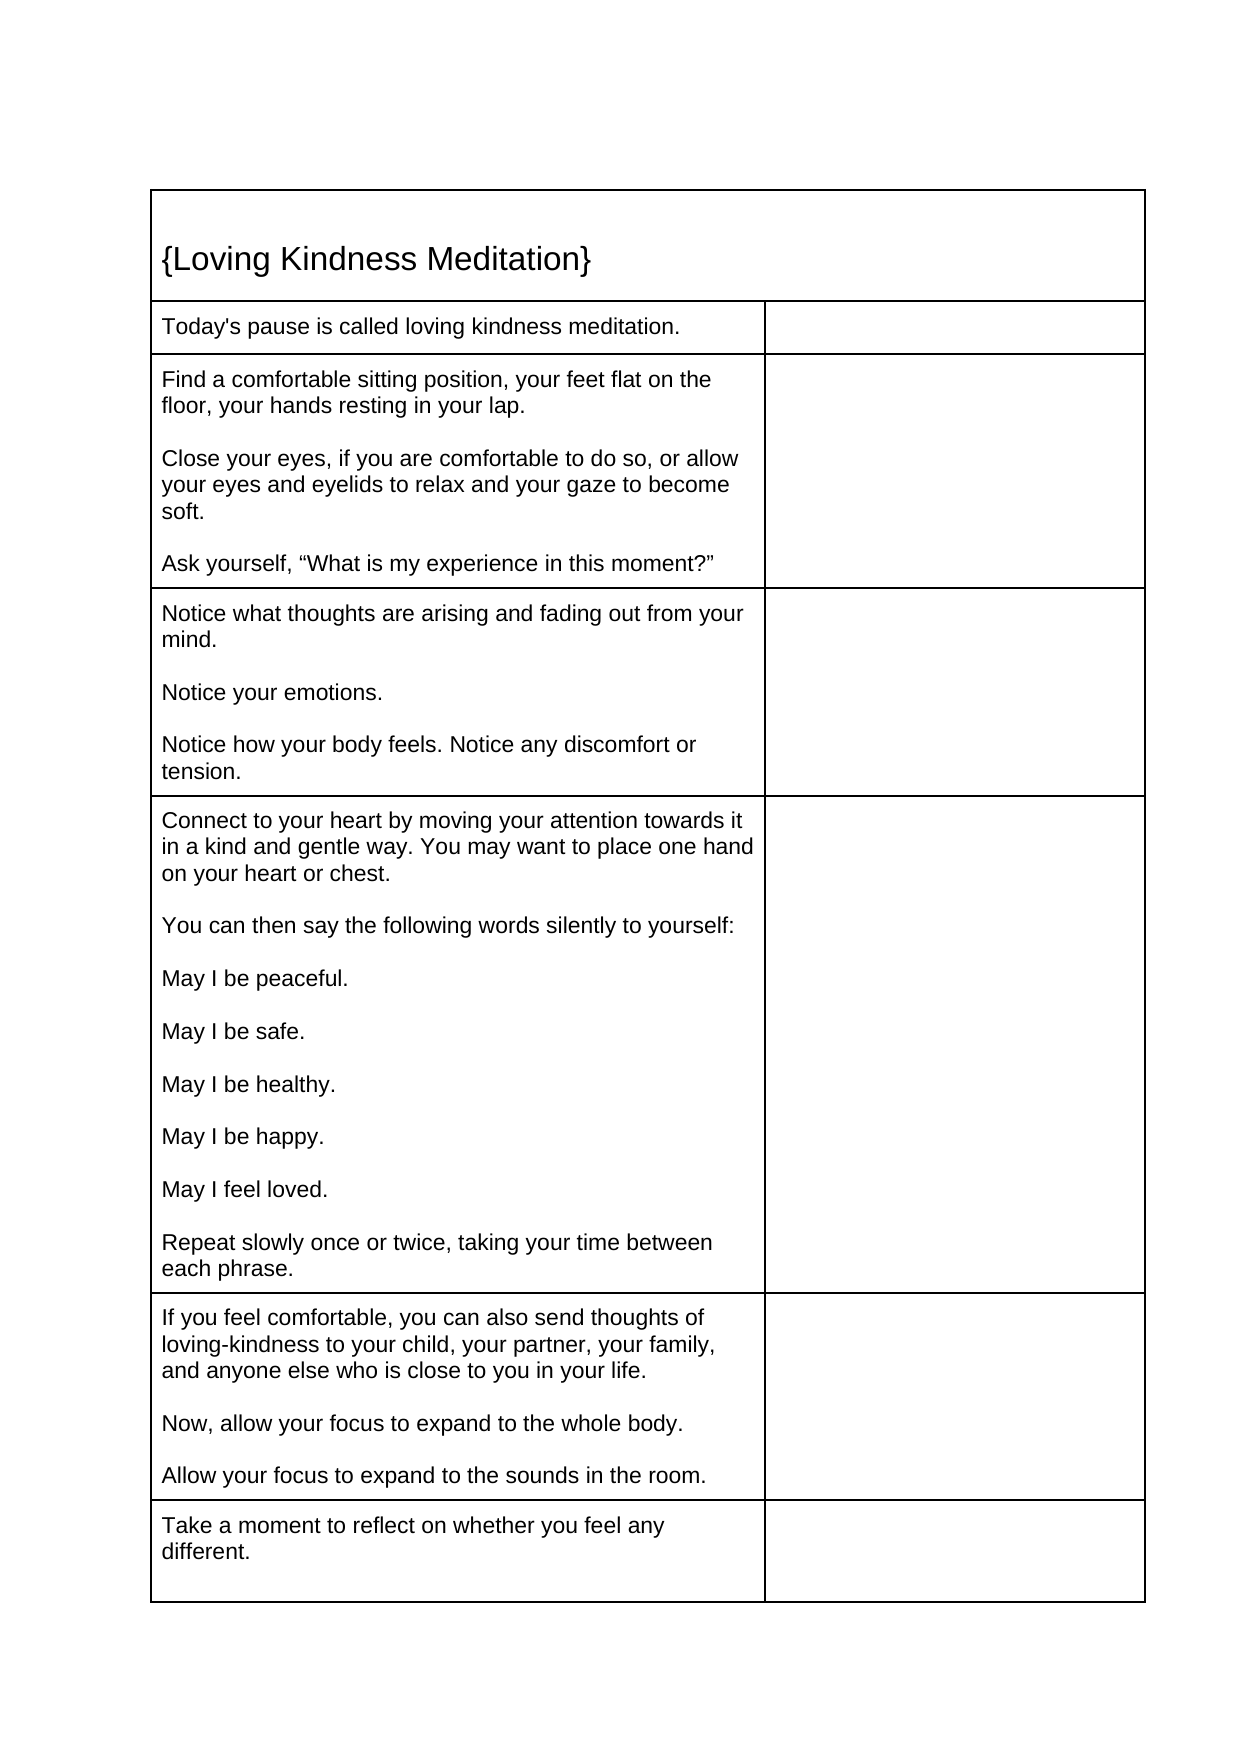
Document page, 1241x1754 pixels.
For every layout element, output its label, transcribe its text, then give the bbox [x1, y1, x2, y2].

table_header {Loving Kindness Meditation} [152, 191, 1144, 300]
table_cell If you feel comfortable, you can also send thoughts of loving-kindness to your child, your partner, your family, and anyone else who is close to you in your life. Now, allow your focus to expand to the whole body. Allow your focus to expand to the sounds in the room. [152, 1294, 764, 1499]
table_cell [766, 1294, 1144, 1499]
table_cell Today's pause is called loving kindness meditation. [152, 302, 764, 353]
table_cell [152, 1501, 764, 1601]
table_cell Notice what thoughts are arising and fading out from your mind. Notice your emotions. Notice how your body feels. Notice any discomfort or tension. [152, 589, 764, 794]
table_cell [766, 1501, 1144, 1601]
table_cell [766, 302, 1144, 353]
table_cell Connect to your heart by moving your attention towards it in a kind and gentle way. You may want to place one hand on your heart or chest. You can then say the following words silently to yourself: May I be peaceful. May I be safe. May I be healthy. May I be happy. May I feel loved. Repeat slowly once or twice, taking your time between each phrase. [152, 797, 764, 1292]
table_cell [766, 797, 1144, 1292]
table_cell [766, 355, 1144, 587]
table_cell Find a comfortable sitting position, your feet flat on the floor, your hands resting in your lap. Close your eyes, if you are comfortable to do so, or allow your eyes and eyelids to relax and your gaze to become soft. Ask yourself, “What is my experience in this moment?” [152, 355, 764, 587]
table_cell [766, 589, 1144, 794]
